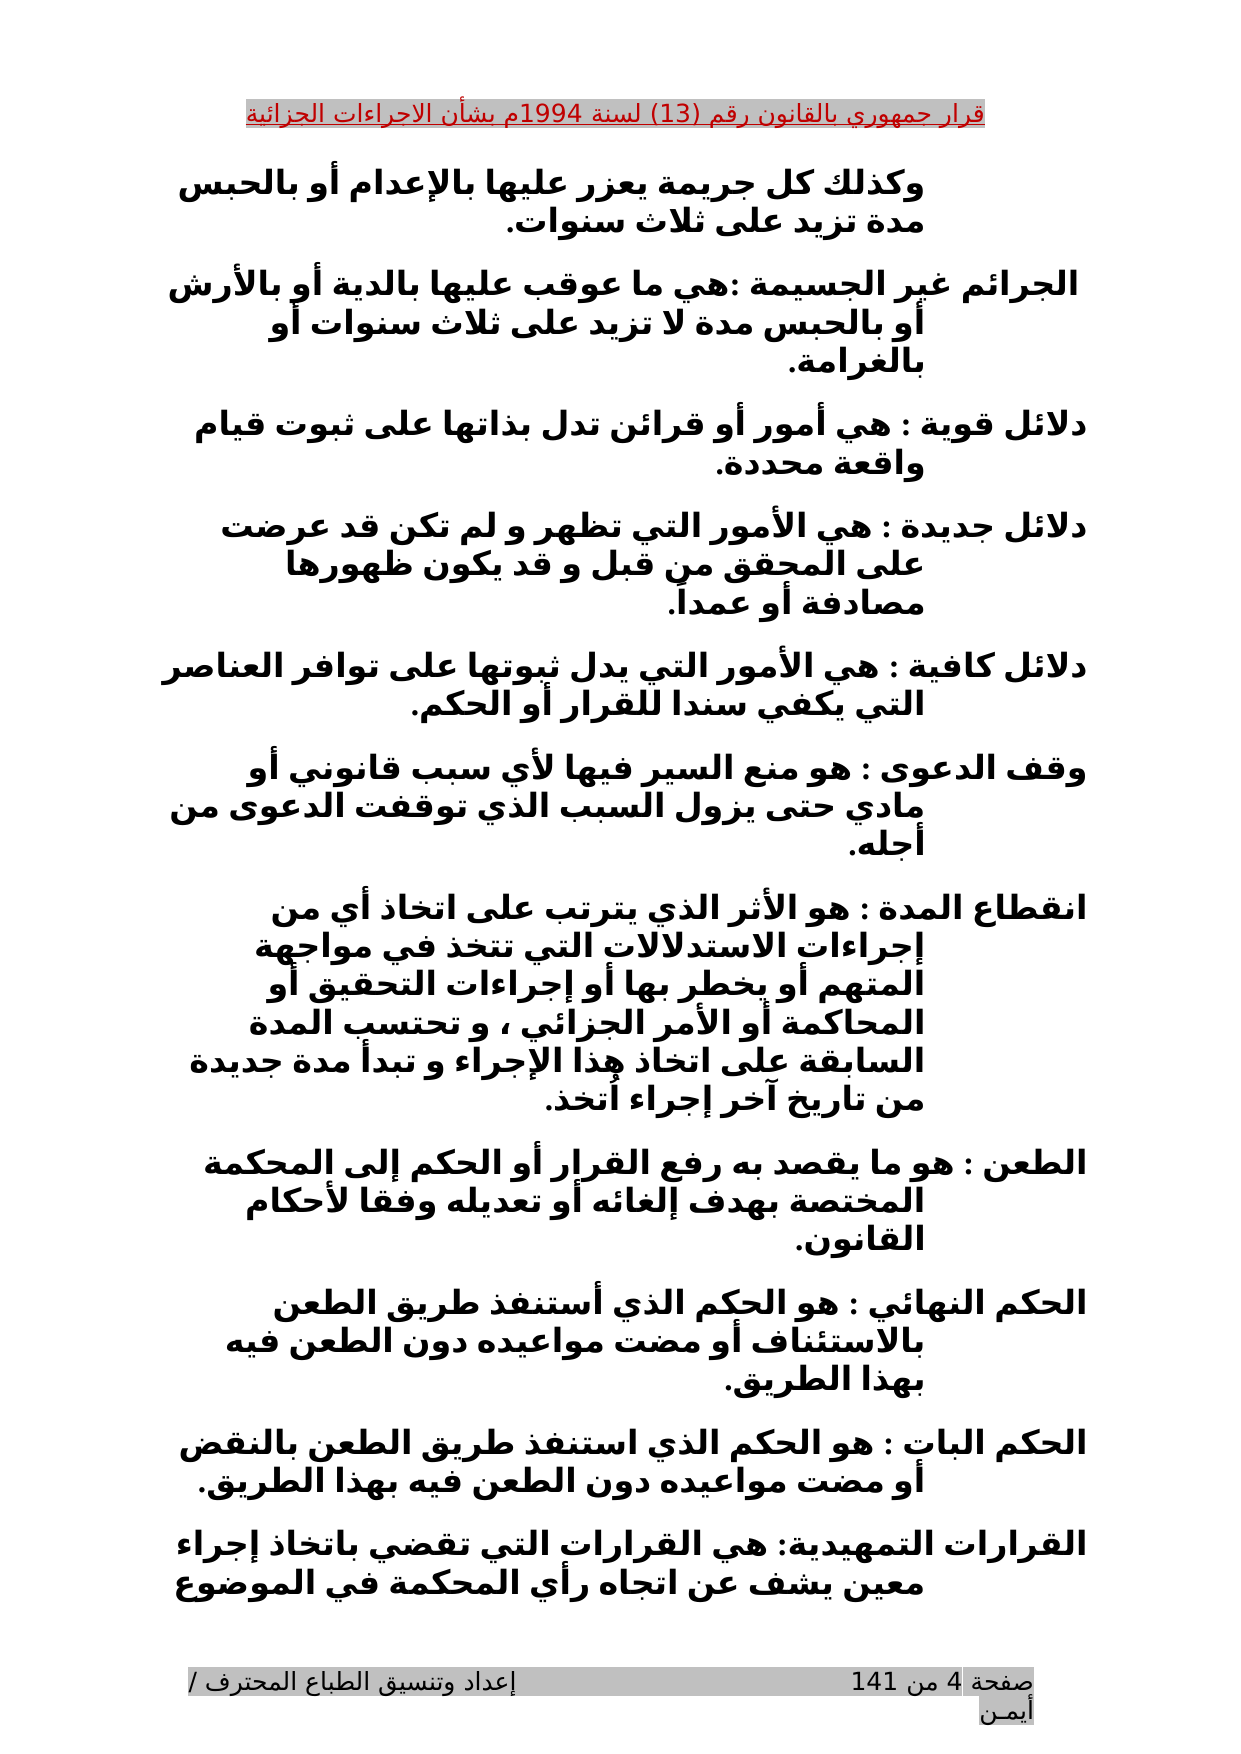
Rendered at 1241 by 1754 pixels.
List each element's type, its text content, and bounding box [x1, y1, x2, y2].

text دلائل قوية : هي أمور أو قرائن تدل بذاتها على ثبوت قيام واقعة محددة. [162, 405, 1088, 481]
text الطعن : هو ما يقصد به رفع القرار أو الحكم إلى المحكمة المختصة بهدف إلغائه أو تعديله وفقا لأحكام القانون. [162, 1143, 1088, 1258]
text دلائل جديدة : هي الأمور التي تظهر و لم تكن قد عرضت على المحقق من قبل و قد يكون ظهورها مصادفة أو عمداً. [162, 506, 1088, 621]
text الجرائم غير الجسيمة :هي ما عوقب عليها بالدية أو بالأرش أو بالحبس مدة لا تزيد على ثلاث سنوات أو بالغرامة. [162, 265, 1088, 380]
text دلائل كافية : هي الأمور التي يدل ثبوتها على توافر العناصر التي يكفي سندا للقرار أو الحكم. [162, 646, 1088, 723]
text الحكم النهائي : هو الحكم الذي أستنفذ طريق الطعن بالاستئناف أو مضت مواعيده دون الطعن فيه بهذا الطريق. [162, 1283, 1088, 1398]
text انقطاع المدة : هو الأثر الذي يترتب على اتخاذ أي من إجراءات الاستدلالات التي تتخذ في مواجهة المتهم أو يخطر بها أو إجراءات التحقيق أو المحاكمة أو الأمر الجزائي ، و تحتسب المدة السابقة على اتخاذ هذا الإجراء و تبدأ مدة جديدة من تاريخ آخر إجراء اُتخذ. [162, 888, 1088, 1118]
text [162, 163, 1088, 240]
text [162, 1525, 1088, 1601]
text الحكم البات : هو الحكم الذي استنفذ طريق الطعن بالنقض أو مضت مواعيده دون الطعن فيه بهذا الطريق. [162, 1423, 1088, 1500]
text وقف الدعوى : هو منع السير فيها لأي سبب قانوني أو مادي حتى يزول السبب الذي توقفت الدعوى من أجله. [162, 748, 1088, 863]
